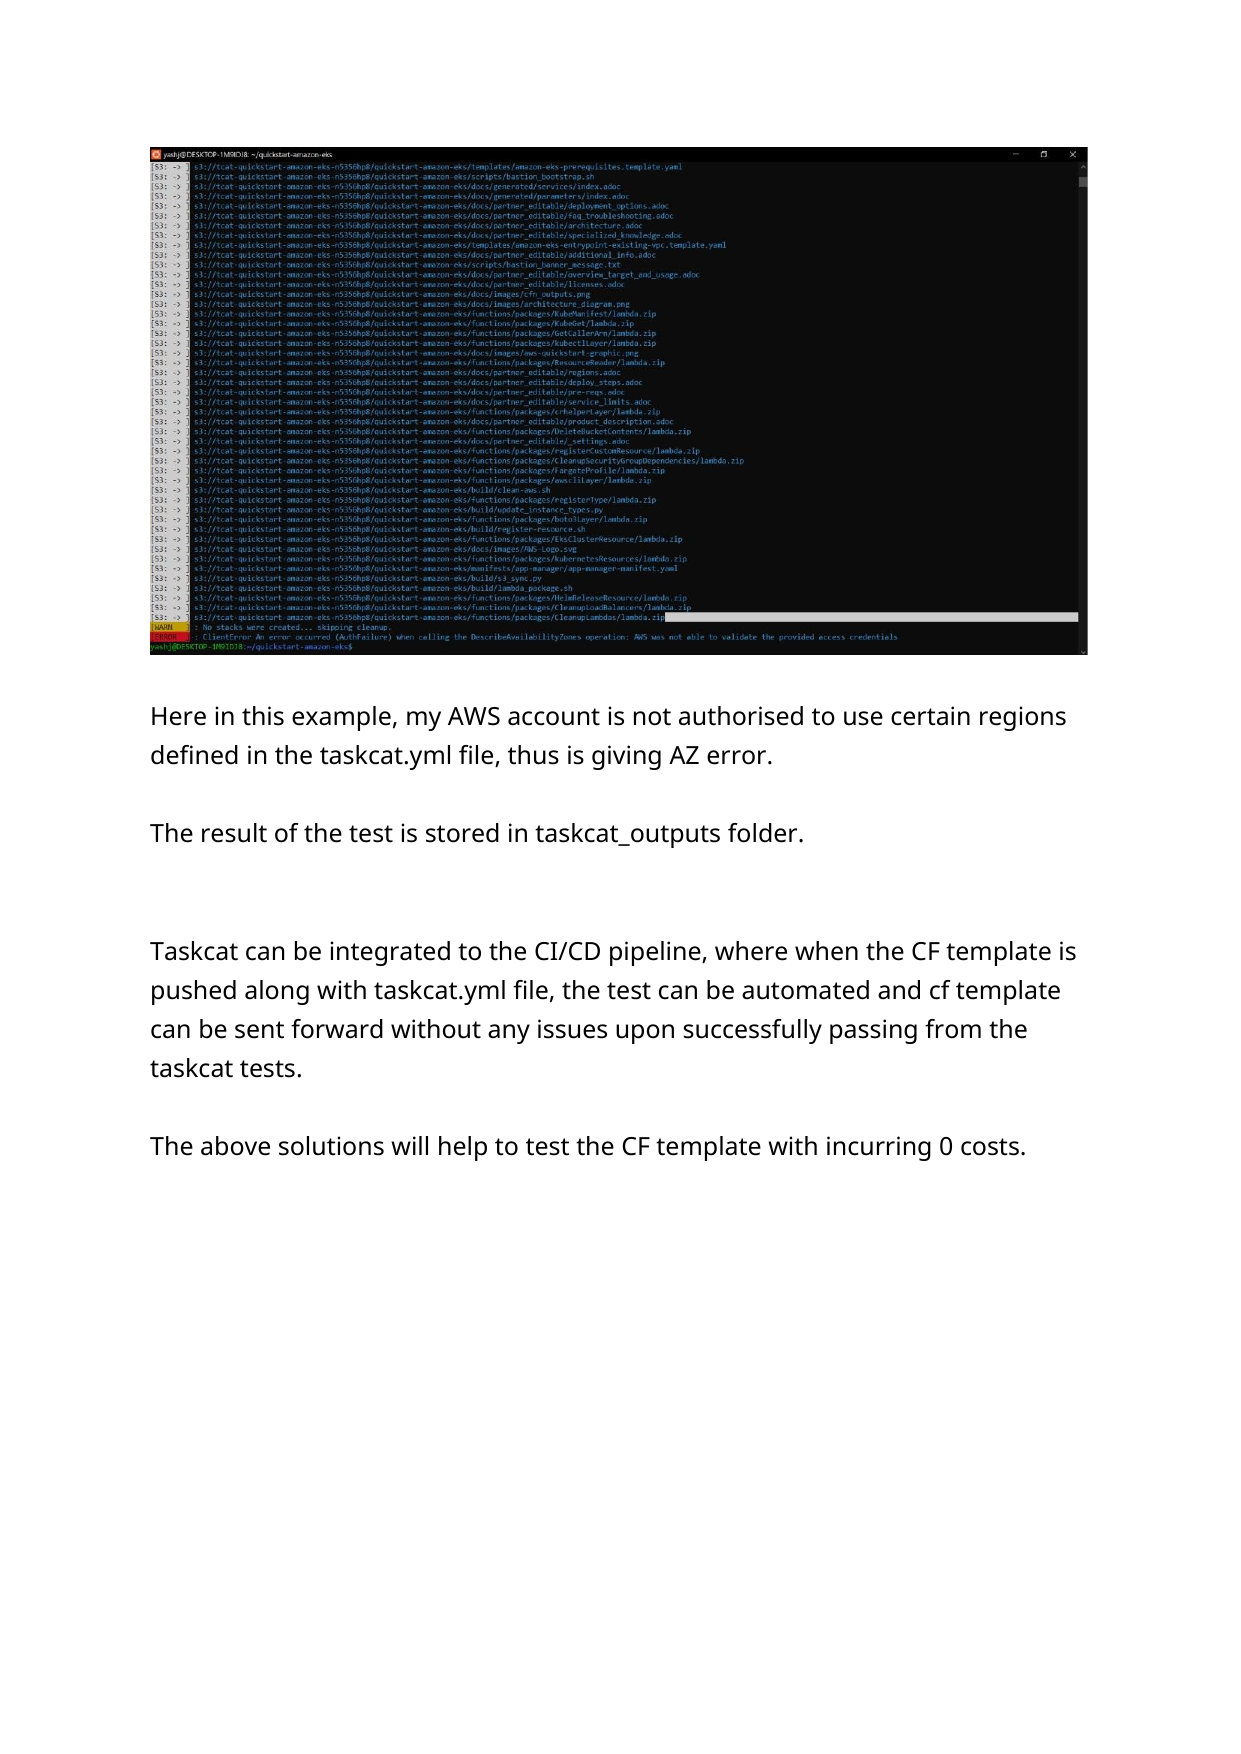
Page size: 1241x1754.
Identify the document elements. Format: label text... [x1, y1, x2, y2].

text Here in this example, my AWS account is not authorised to use certain regions defined in the taskcat.yml file, thus is giving AZ error. [150, 699, 1090, 772]
text Taskcat can be integrated to the CI/CD pipeline, where when the CF template is pushed along with taskcat.yml file, the test can be automated and cf template can be sent forward without any issues upon successfully passing from the taskcat tests. [150, 933, 1084, 1085]
picture [150, 147, 1088, 655]
text The above solutions will help to test the CF template with incurring 0 costs. [150, 1129, 1101, 1163]
text The result of the test is stored in taskcat_outputs folder. [150, 816, 1101, 850]
